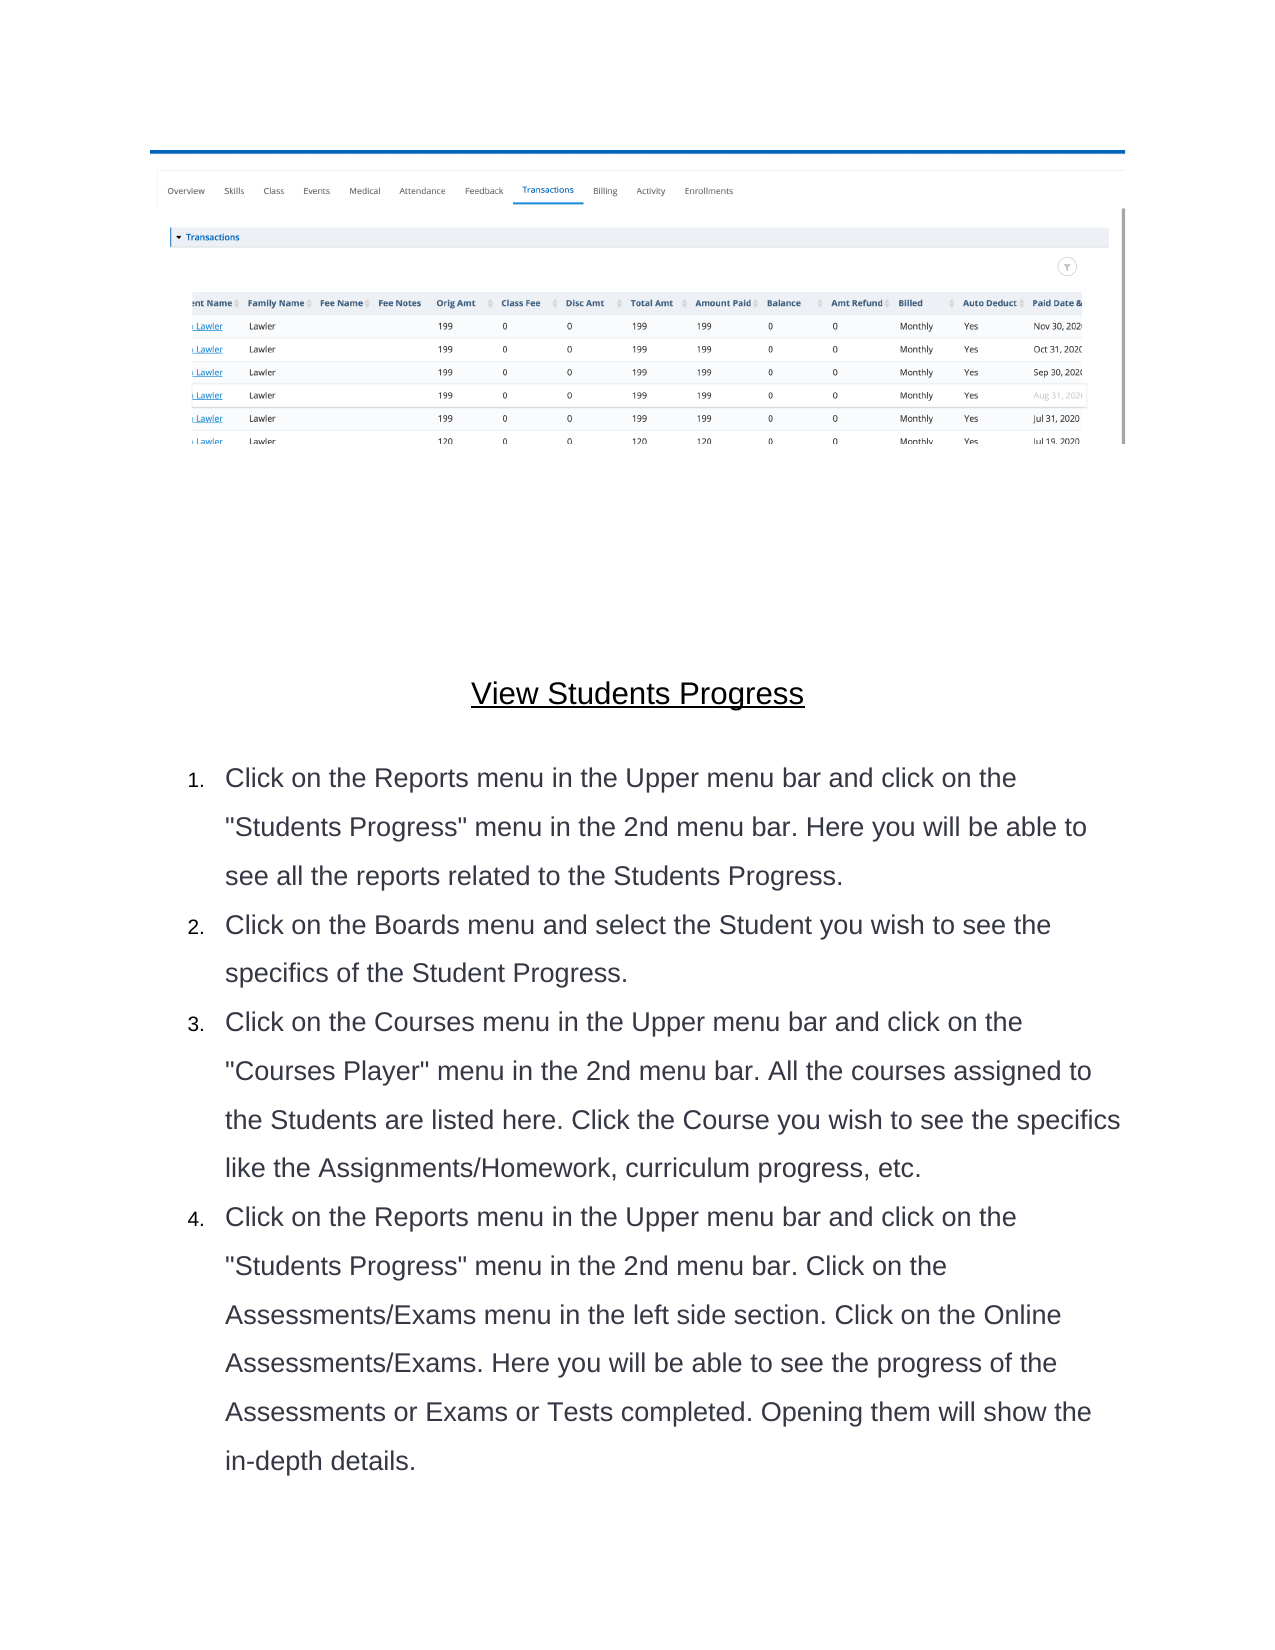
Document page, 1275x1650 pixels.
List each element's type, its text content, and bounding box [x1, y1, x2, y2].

list Click on the Courses menu in the Upper menu bar and click on the "Courses Player" menu in the 2nd menu bar. All the courses assigned to the Students are listed here. Click the Course you wish to see the specifics like the Assignments/Homework, curriculum progress, etc. [187, 1006, 1125, 1184]
list Click on the Reports menu in the Upper menu bar and click on the "Students Progress" menu in the 2nd menu bar. Click on the Assessments/Exams menu in the left side section. Click on the Online Assessments/Exams. Here you will be able to see the progress of the Assessments or Exams or Tests completed. Opening them will show the in-depth details. [187, 1201, 1125, 1476]
text View Students Progress [150, 675, 1125, 711]
list Click on the Boards menu and select the Student you wish to see the specifics of the Student Progress. [187, 909, 1125, 989]
picture [150, 150, 1125, 444]
list Click on the Reports menu in the Upper menu bar and click on the "Students Progress" menu in the 2nd menu bar. Here you will be able to see all the reports related to the Students Progress. [187, 762, 1125, 891]
